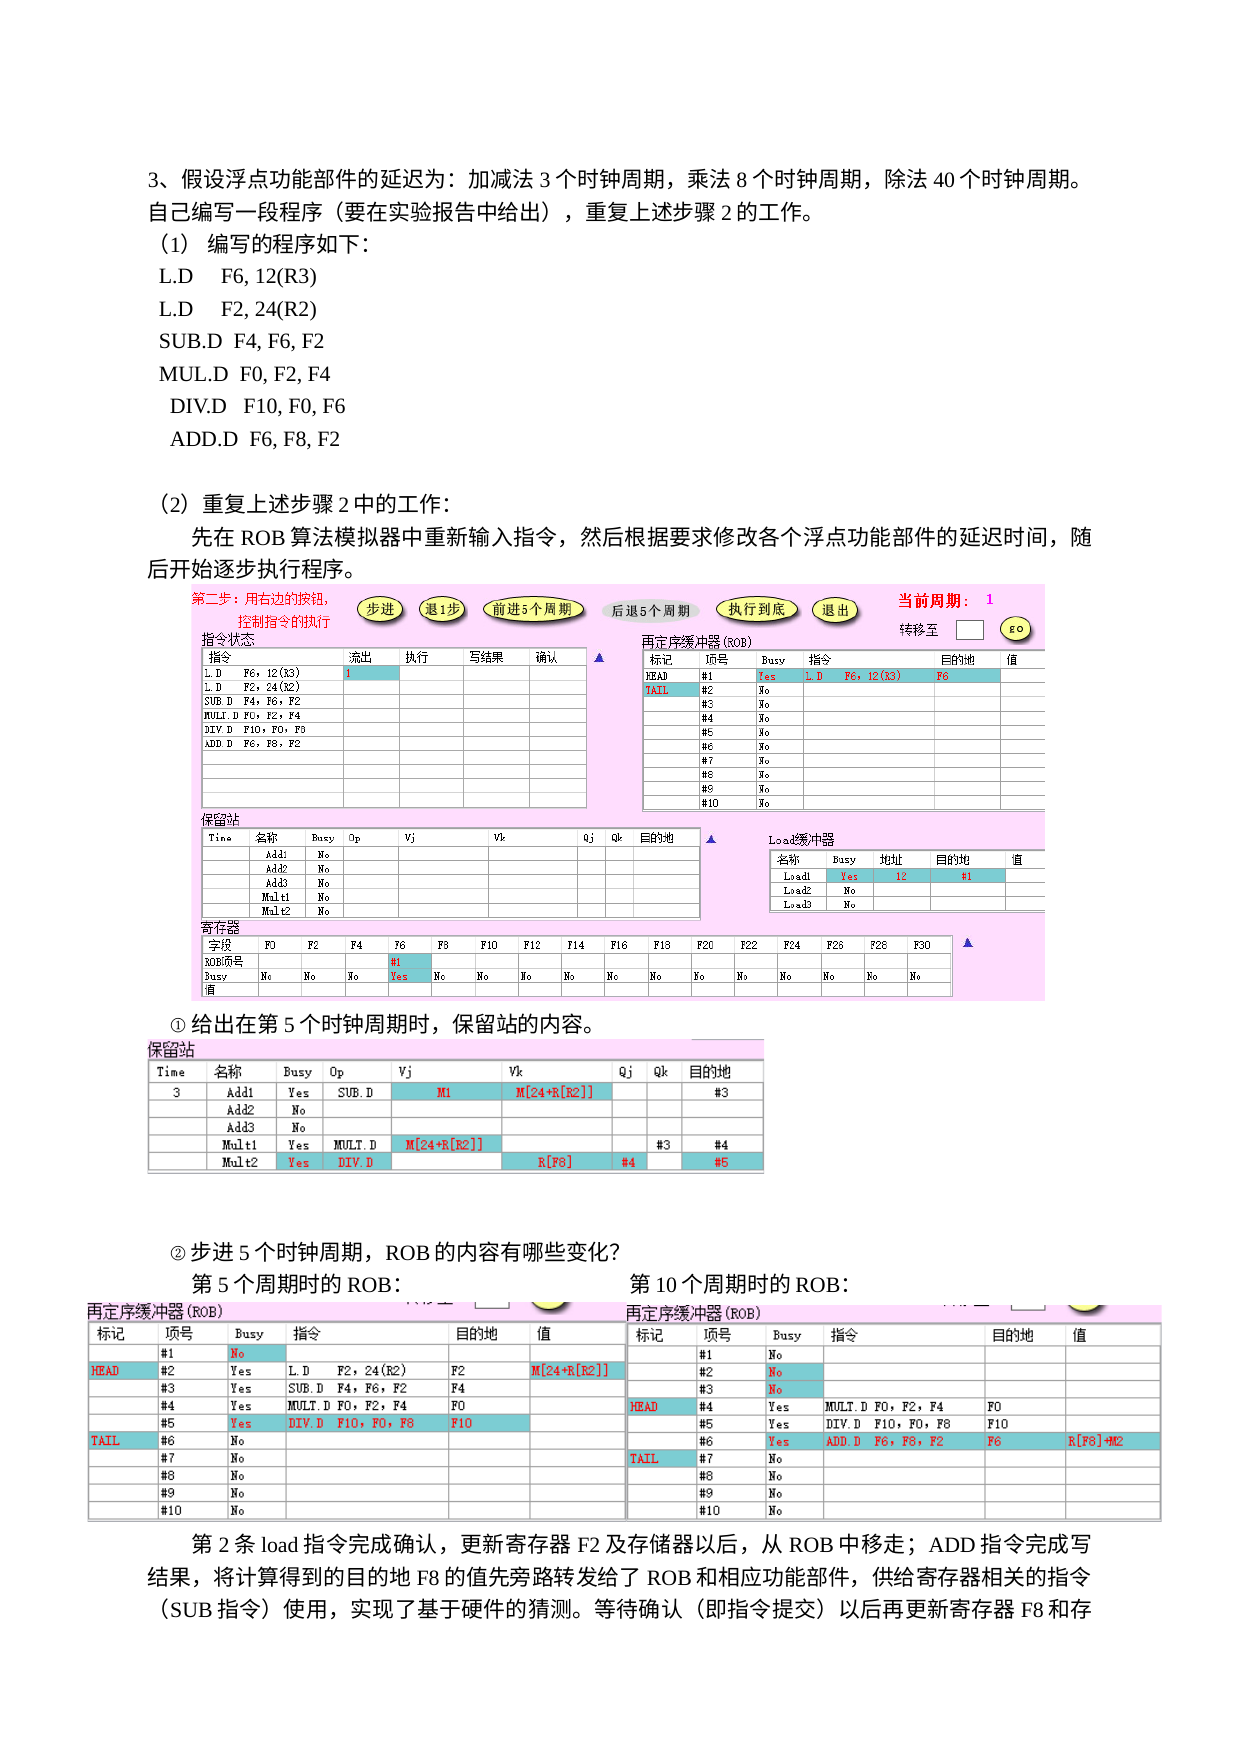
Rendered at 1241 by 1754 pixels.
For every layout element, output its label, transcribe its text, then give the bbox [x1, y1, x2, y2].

picture [87, 1302, 1162, 1522]
text SUB.D F4, F6, F2 [148, 324, 1092, 357]
text ADD.D F6, F8, F2 [148, 422, 1092, 454]
text 3、假设浮点功能部件的延迟为：加减法3个时钟周期，乘法8个时钟周期，除法40个时钟周期。自己编写一段程序（要在实验报告中给出），重复上述步骤2的工作。 [148, 162, 1092, 227]
text MUL.D F0, F2, F4 [148, 357, 1092, 389]
text ① 给出在第5个时钟周期时，保留站的内容。 [148, 1007, 1092, 1039]
text L.D F6, 12(R3) [148, 259, 1092, 292]
text DIV.D F10, F0, F6 [148, 389, 1092, 422]
text 先在ROB算法模拟器中重新输入指令，然后根据要求修改各个浮点功能部件的延迟时间，随后开始逐步执行程序。 [148, 519, 1092, 584]
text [148, 1522, 1092, 1624]
text 第5个周期时的ROB： 第10个周期时的ROB： [148, 1267, 1092, 1299]
text （2）重复上述步骤2中的工作： [148, 487, 1092, 519]
picture [147, 1039, 765, 1174]
text ②步进5个时钟周期，ROB的内容有哪些变化？ [148, 1234, 1092, 1267]
picture [191, 584, 1045, 1001]
text （1） 编写的程序如下： [148, 227, 1092, 259]
text L.D F2, 24(R2) [148, 292, 1092, 324]
